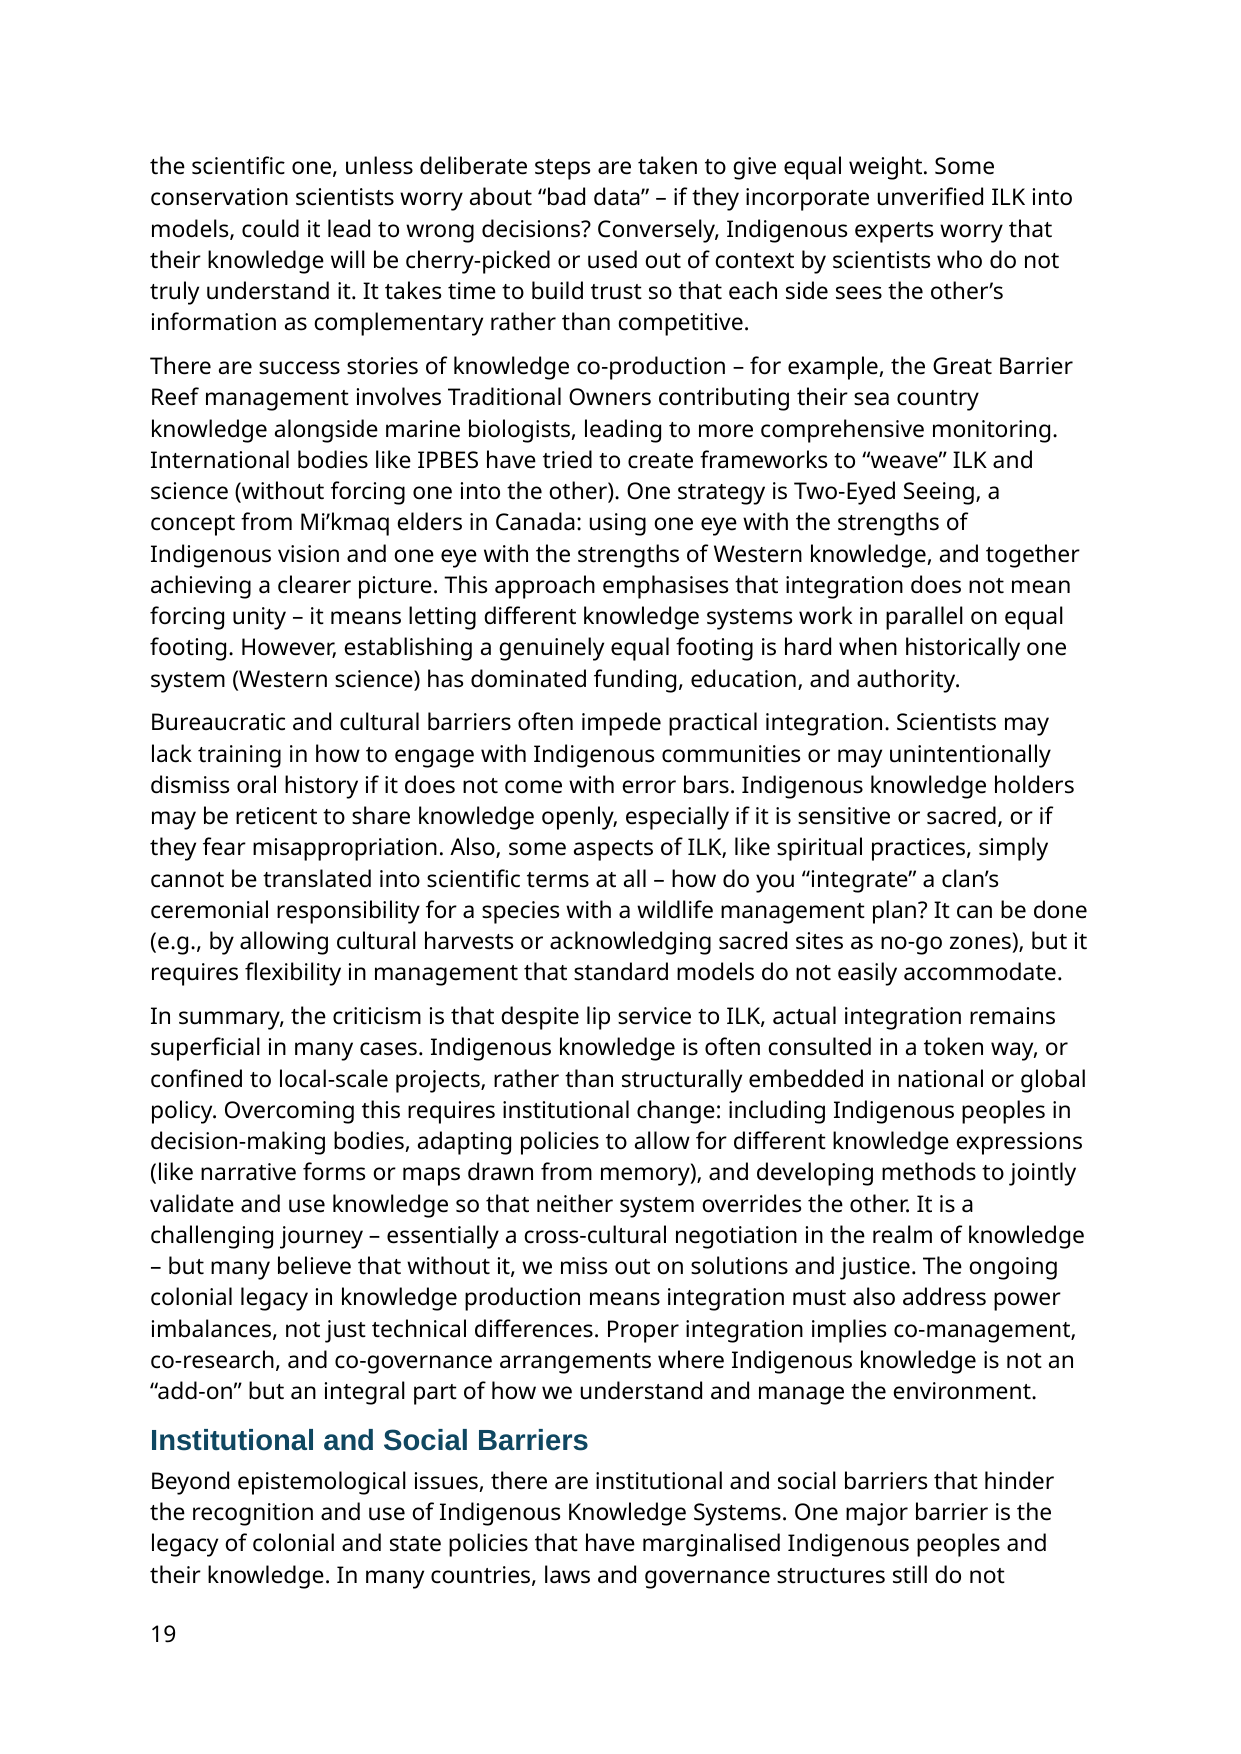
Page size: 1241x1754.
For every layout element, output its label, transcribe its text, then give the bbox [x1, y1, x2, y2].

text There are success stories of knowledge co-production – for example, the Great Barrier Reef management involves Traditional Owners contributing their sea country knowledge alongside marine biologists, leading to more comprehensive monitoring. International bodies like IPBES have tried to create frameworks to “weave” ILK and science (without forcing one into the other). One strategy is Two-Eyed Seeing, a concept from Mi’kmaq elders in Canada: using one eye with the strengths of Indigenous vision and one eye with the strengths of Western knowledge, and together achieving a clearer picture. This approach emphasises that integration does not mean forcing unity – it means letting different knowledge systems work in parallel on equal footing. However, establishing a genuinely equal footing is hard when historically one system (Western science) has dominated funding, education, and authority. [150, 350, 1090, 694]
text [150, 150, 1090, 337]
subtitle Institutional and Social Barriers [150, 1423, 1090, 1456]
text Bureaucratic and cultural barriers often impede practical integration. Scientists may lack training in how to engage with Indigenous communities or may unintentionally dismiss oral history if it does not come with error bars. Indigenous knowledge holders may be reticent to share knowledge openly, especially if it is sensitive or sacred, or if they fear misappropriation. Also, some aspects of ILK, like spiritual practices, simply cannot be translated into scientific terms at all – how do you “integrate” a clan’s ceremonial responsibility for a species with a wildlife management plan? It can be done (e.g., by allowing cultural harvests or acknowledging sacred sites as no-go zones), but it requires flexibility in management that standard models do not easily accommodate. [150, 706, 1090, 987]
text In summary, the criticism is that despite lip service to ILK, actual integration remains superficial in many cases. Indigenous knowledge is often consulted in a token way, or confined to local-scale projects, rather than structurally embedded in national or global policy. Overcoming this requires institutional change: including Indigenous peoples in decision-making bodies, adapting policies to allow for different knowledge expressions (like narrative forms or maps drawn from memory), and developing methods to jointly validate and use knowledge so that neither system overrides the other. It is a challenging journey – essentially a cross-cultural negotiation in the realm of knowledge – but many believe that without it, we miss out on solutions and justice. The ongoing colonial legacy in knowledge production means integration must also address power imbalances, not just technical differences. Proper integration implies co-management, co-research, and co-governance arrangements where Indigenous knowledge is not an “add-on” but an integral part of how we understand and manage the environment. [150, 1000, 1090, 1406]
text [150, 1465, 1090, 1590]
